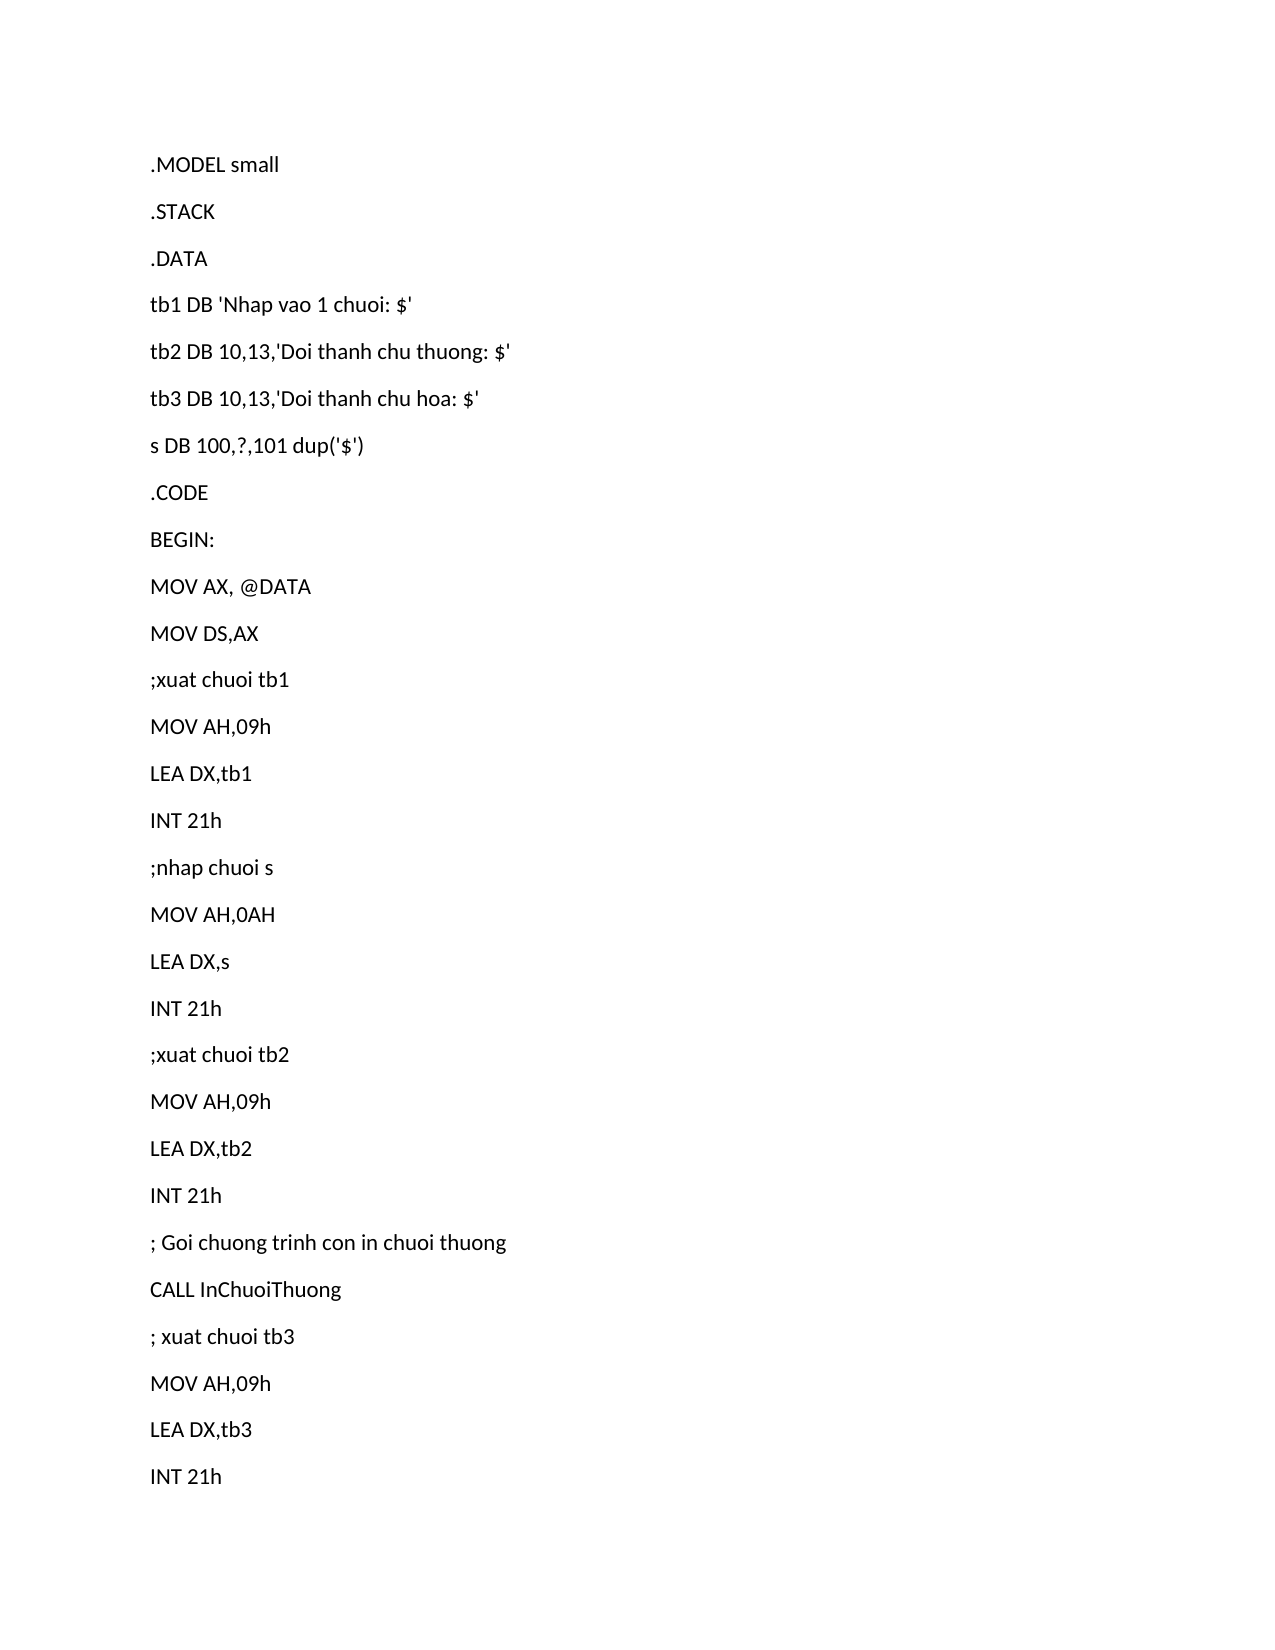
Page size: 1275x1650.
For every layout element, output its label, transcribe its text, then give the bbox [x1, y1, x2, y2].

text MOV AH,09h [150, 1087, 1125, 1116]
text LEA DX,tb2 [150, 1134, 1125, 1162]
text .STACK [150, 197, 1125, 225]
text INT 21h [150, 1462, 1125, 1491]
text ;xuat chuoi tb2 [150, 1041, 1125, 1069]
text MOV AH,0AH [150, 900, 1125, 928]
text tb3 DB 10,13,'Doi thanh chu hoa: $' [150, 384, 1125, 412]
text tb1 DB 'Nhap vao 1 chuoi: $' [150, 291, 1125, 319]
text MOV AX, @DATA [150, 572, 1125, 600]
text LEA DX,tb1 [150, 759, 1125, 787]
text INT 21h [150, 1181, 1125, 1209]
text .MODEL small [150, 150, 1125, 178]
text tb2 DB 10,13,'Doi thanh chu thuong: $' [150, 337, 1125, 366]
text INT 21h [150, 806, 1125, 834]
text BEGIN: [150, 525, 1125, 553]
text MOV DS,AX [150, 619, 1125, 647]
text MOV AH,09h [150, 712, 1125, 741]
text ; Goi chuong trinh con in chuoi thuong [150, 1228, 1125, 1256]
text s DB 100,?,101 dup('$') [150, 431, 1125, 459]
text CALL InChuoiThuong [150, 1275, 1125, 1303]
text ; xuat chuoi tb3 [150, 1322, 1125, 1350]
text ;nhap chuoi s [150, 853, 1125, 881]
text ;xuat chuoi tb1 [150, 666, 1125, 694]
text .CODE [150, 478, 1125, 506]
text MOV AH,09h [150, 1369, 1125, 1397]
text LEA DX,tb3 [150, 1416, 1125, 1444]
text .DATA [150, 244, 1125, 272]
text LEA DX,s [150, 947, 1125, 975]
text INT 21h [150, 994, 1125, 1022]
